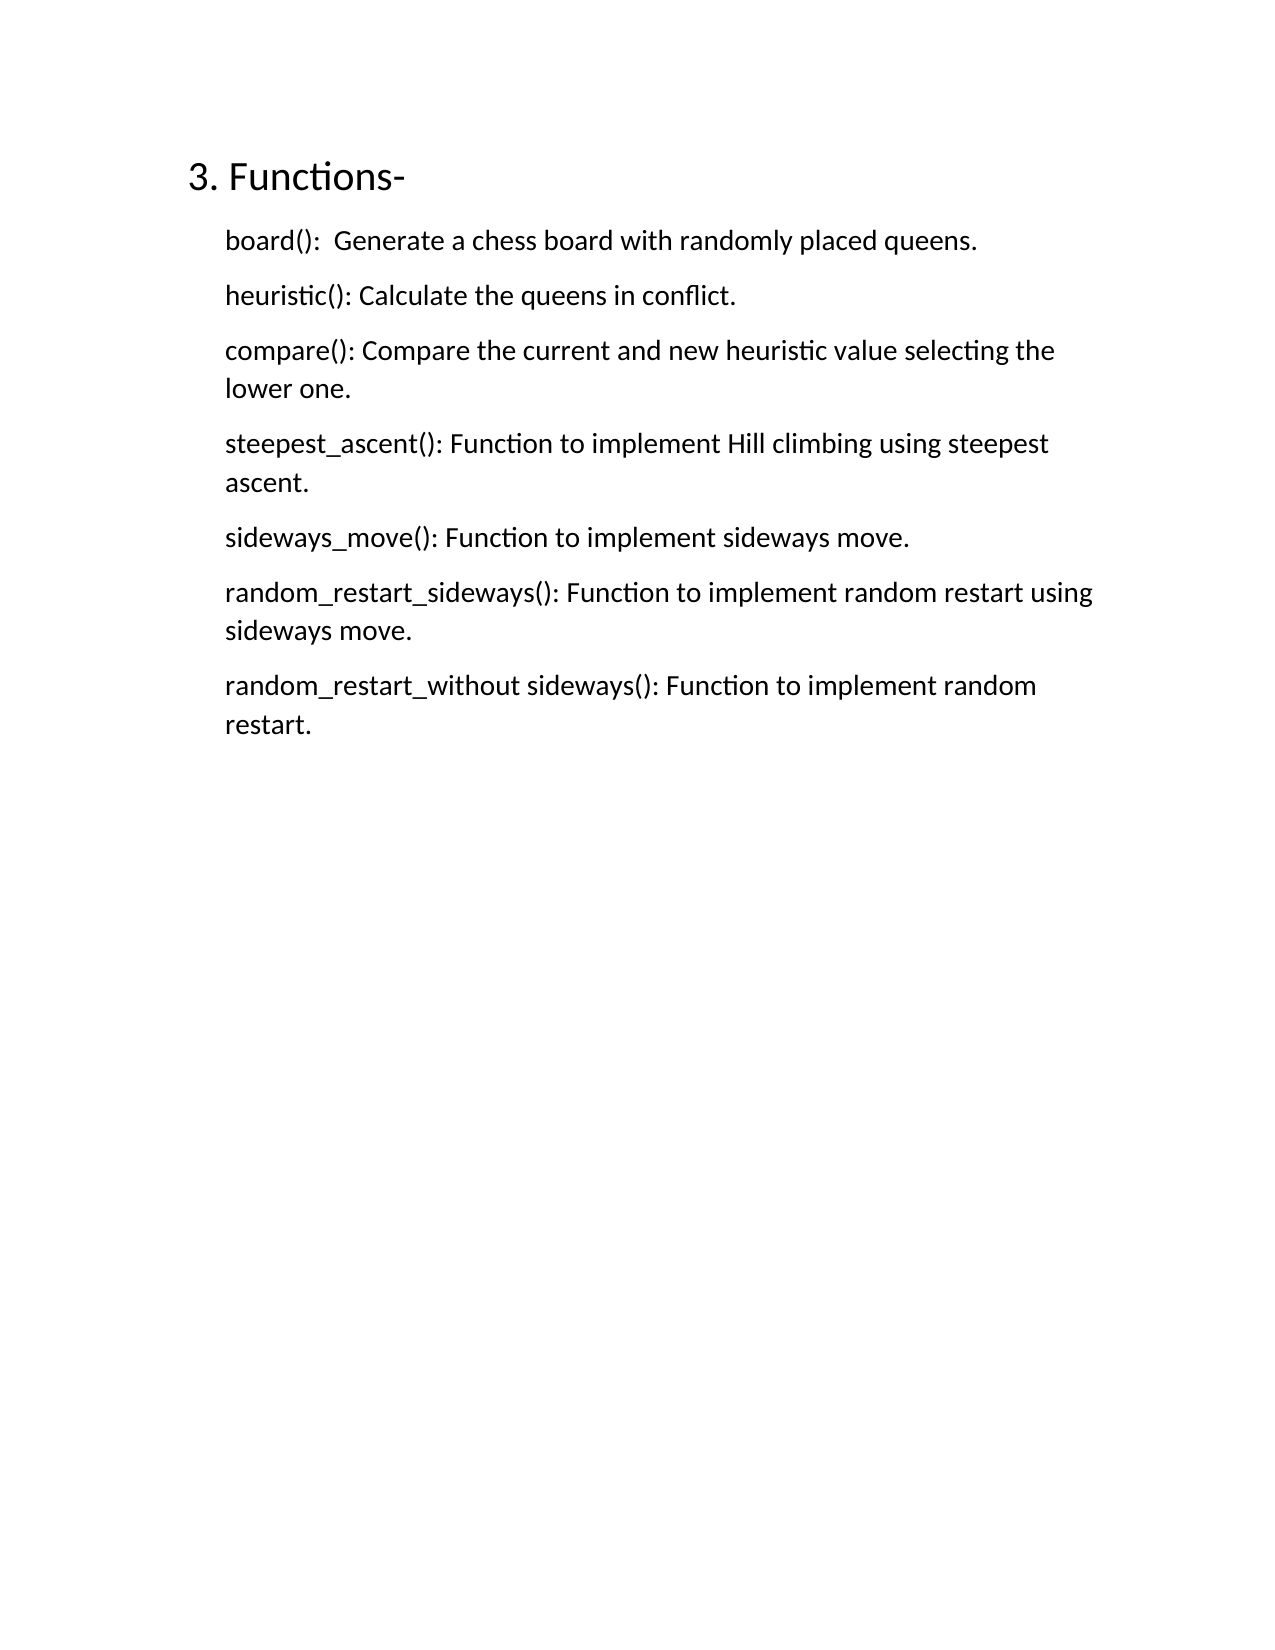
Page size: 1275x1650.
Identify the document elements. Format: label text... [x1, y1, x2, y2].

list Functions- [187, 150, 1125, 201]
text compare(): Compare the current and new heuristic value selecting the lower one. [225, 332, 1125, 406]
text random_restart_without sideways(): Function to implement random restart. [225, 667, 1125, 742]
text board(): Generate a chess board with randomly placed queens. [225, 222, 1125, 257]
text steepest_ascent(): Function to implement Hill climbing using steepest ascent. [225, 425, 1125, 499]
text heuristic(): Calculate the queens in conflict. [225, 277, 1125, 312]
text sideways_move(): Function to implement sideways move. [225, 519, 1125, 554]
text random_restart_sideways(): Function to implement random restart using sideways move. [225, 574, 1125, 648]
